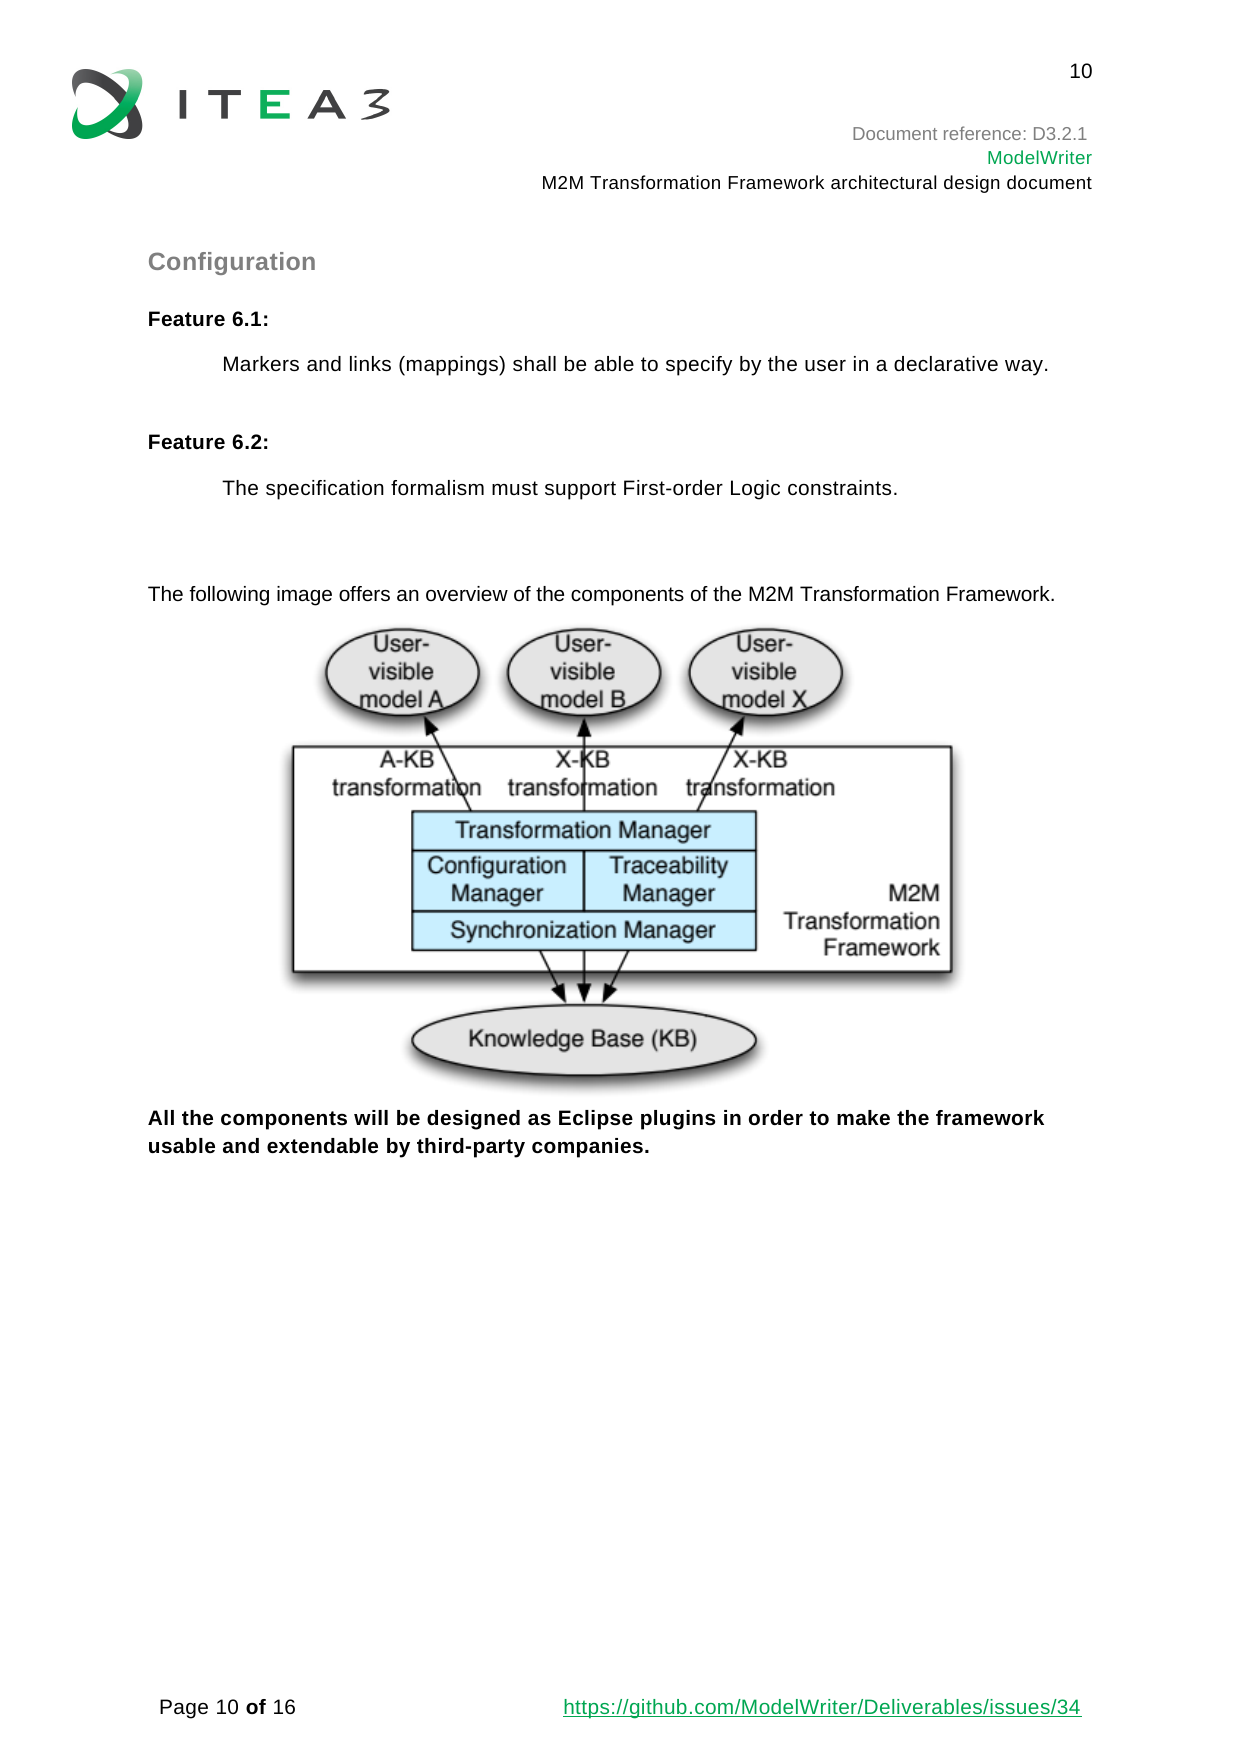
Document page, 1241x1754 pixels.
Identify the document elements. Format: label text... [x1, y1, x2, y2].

list The specification formalism must support First-order Logic constraints. [185, 476, 1092, 499]
picture [0, 0, 442, 198]
subtitle Feature 6.1: [148, 306, 1092, 330]
subtitle Feature 6.2: [148, 430, 1092, 454]
text All the components will be designed as Eclipse plugins in order to make the framework usable and extendable by third-party companies. [148, 1105, 1092, 1158]
title The following image offers an overview of the components of the M2M Transformation Framework. [148, 582, 1092, 606]
list Markers and links (mappings) shall be able to specify by the user in a declarative way. [222, 352, 1092, 376]
subtitle Configuration [148, 247, 1092, 276]
